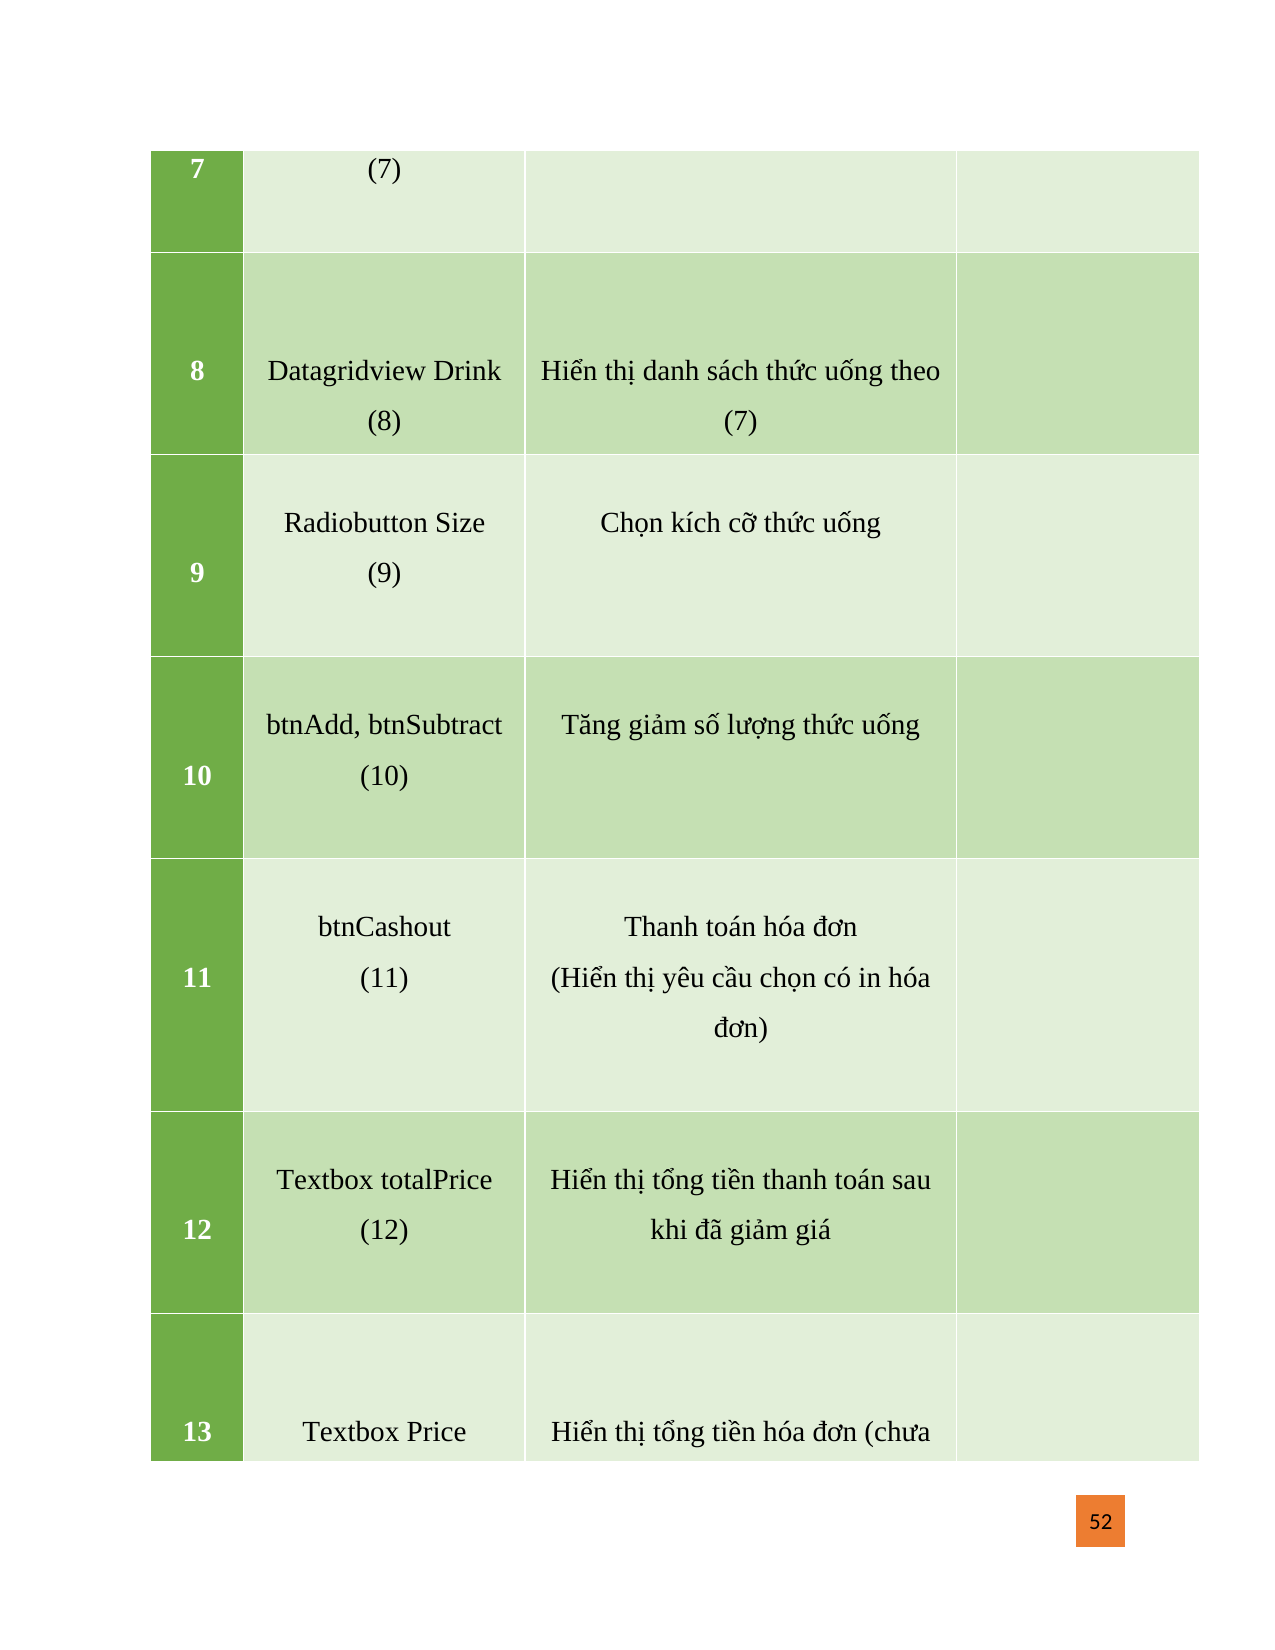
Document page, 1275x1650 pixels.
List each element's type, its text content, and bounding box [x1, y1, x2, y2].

table_cell btnAdd, btnSubtract (10) [244, 657, 524, 858]
table_cell [957, 657, 1199, 858]
table_cell Radiobutton Size (9) [244, 455, 524, 656]
table_cell [957, 455, 1199, 656]
table_cell Hiển thị tổng tiền thanh toán sau khi đã giảm giá [526, 1112, 956, 1313]
table_cell Textbox totalPrice (12) [244, 1112, 524, 1313]
table_cell 10 [151, 657, 243, 858]
table_cell [957, 1314, 1199, 1461]
table_cell 12 [151, 1112, 243, 1313]
table_cell 13 [151, 1314, 243, 1461]
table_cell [526, 1314, 956, 1461]
table_cell 8 [151, 253, 243, 454]
table_cell 11 [151, 859, 243, 1111]
table_cell [957, 253, 1199, 454]
table_cell Thanh toán hóa đơn (Hiển thị yêu cầu chọn có in hóa đơn) [526, 859, 956, 1111]
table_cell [526, 151, 956, 252]
table_cell [957, 1112, 1199, 1313]
table_cell 9 [151, 455, 243, 656]
table_cell btnCashout (11) [244, 859, 524, 1111]
table_cell Tăng giảm số lượng thức uống [526, 657, 956, 858]
table_cell Textbox Price (13) [244, 1314, 524, 1461]
table_cell Hiển thị danh sách thức uống theo (7) [526, 253, 956, 454]
table_cell 7 [151, 151, 243, 252]
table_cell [244, 151, 524, 252]
table_cell [957, 859, 1199, 1111]
table_cell Chọn kích cỡ thức uống [526, 455, 956, 656]
table_cell Datagridview Drink (8) [244, 253, 524, 454]
table_cell [957, 151, 1199, 252]
